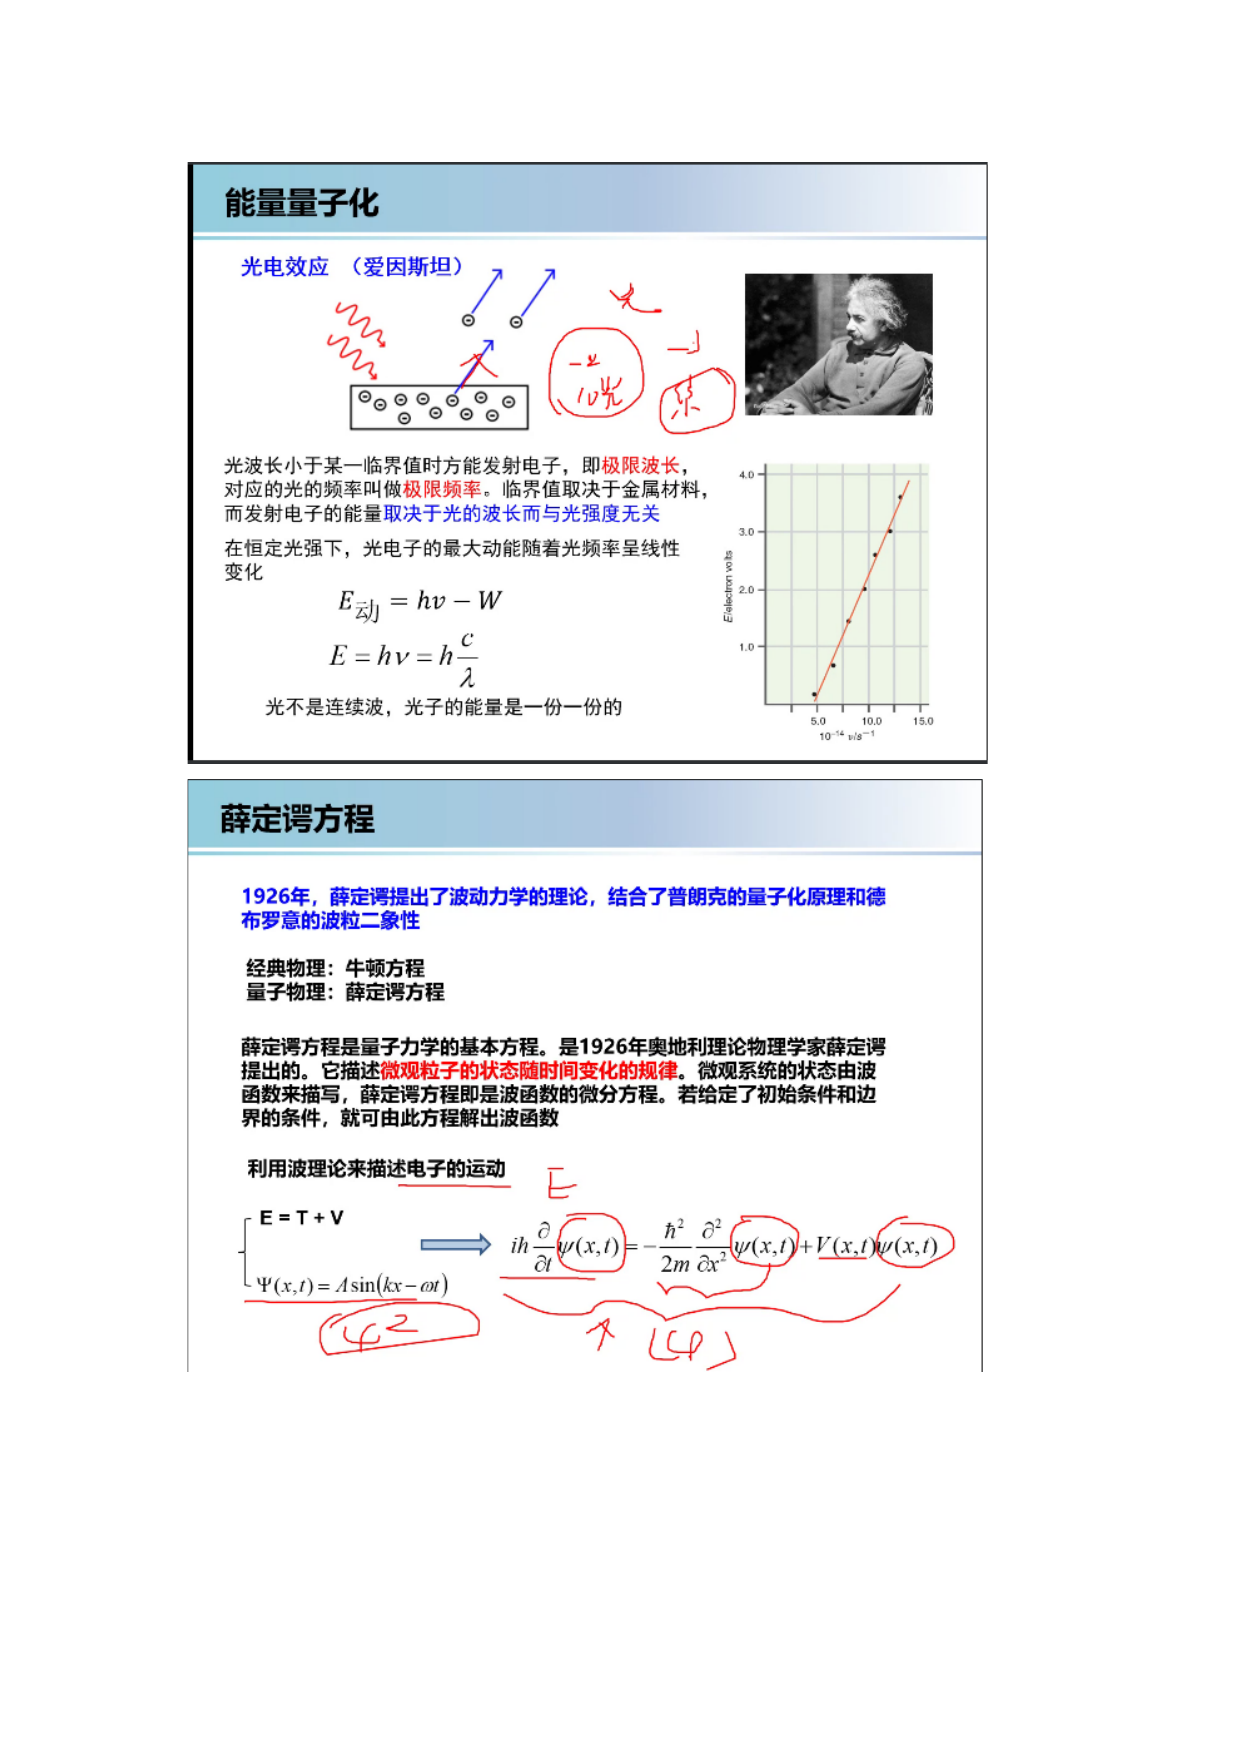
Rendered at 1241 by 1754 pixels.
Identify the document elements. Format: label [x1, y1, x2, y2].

picture [187, 779, 983, 1372]
picture [187, 162, 988, 764]
